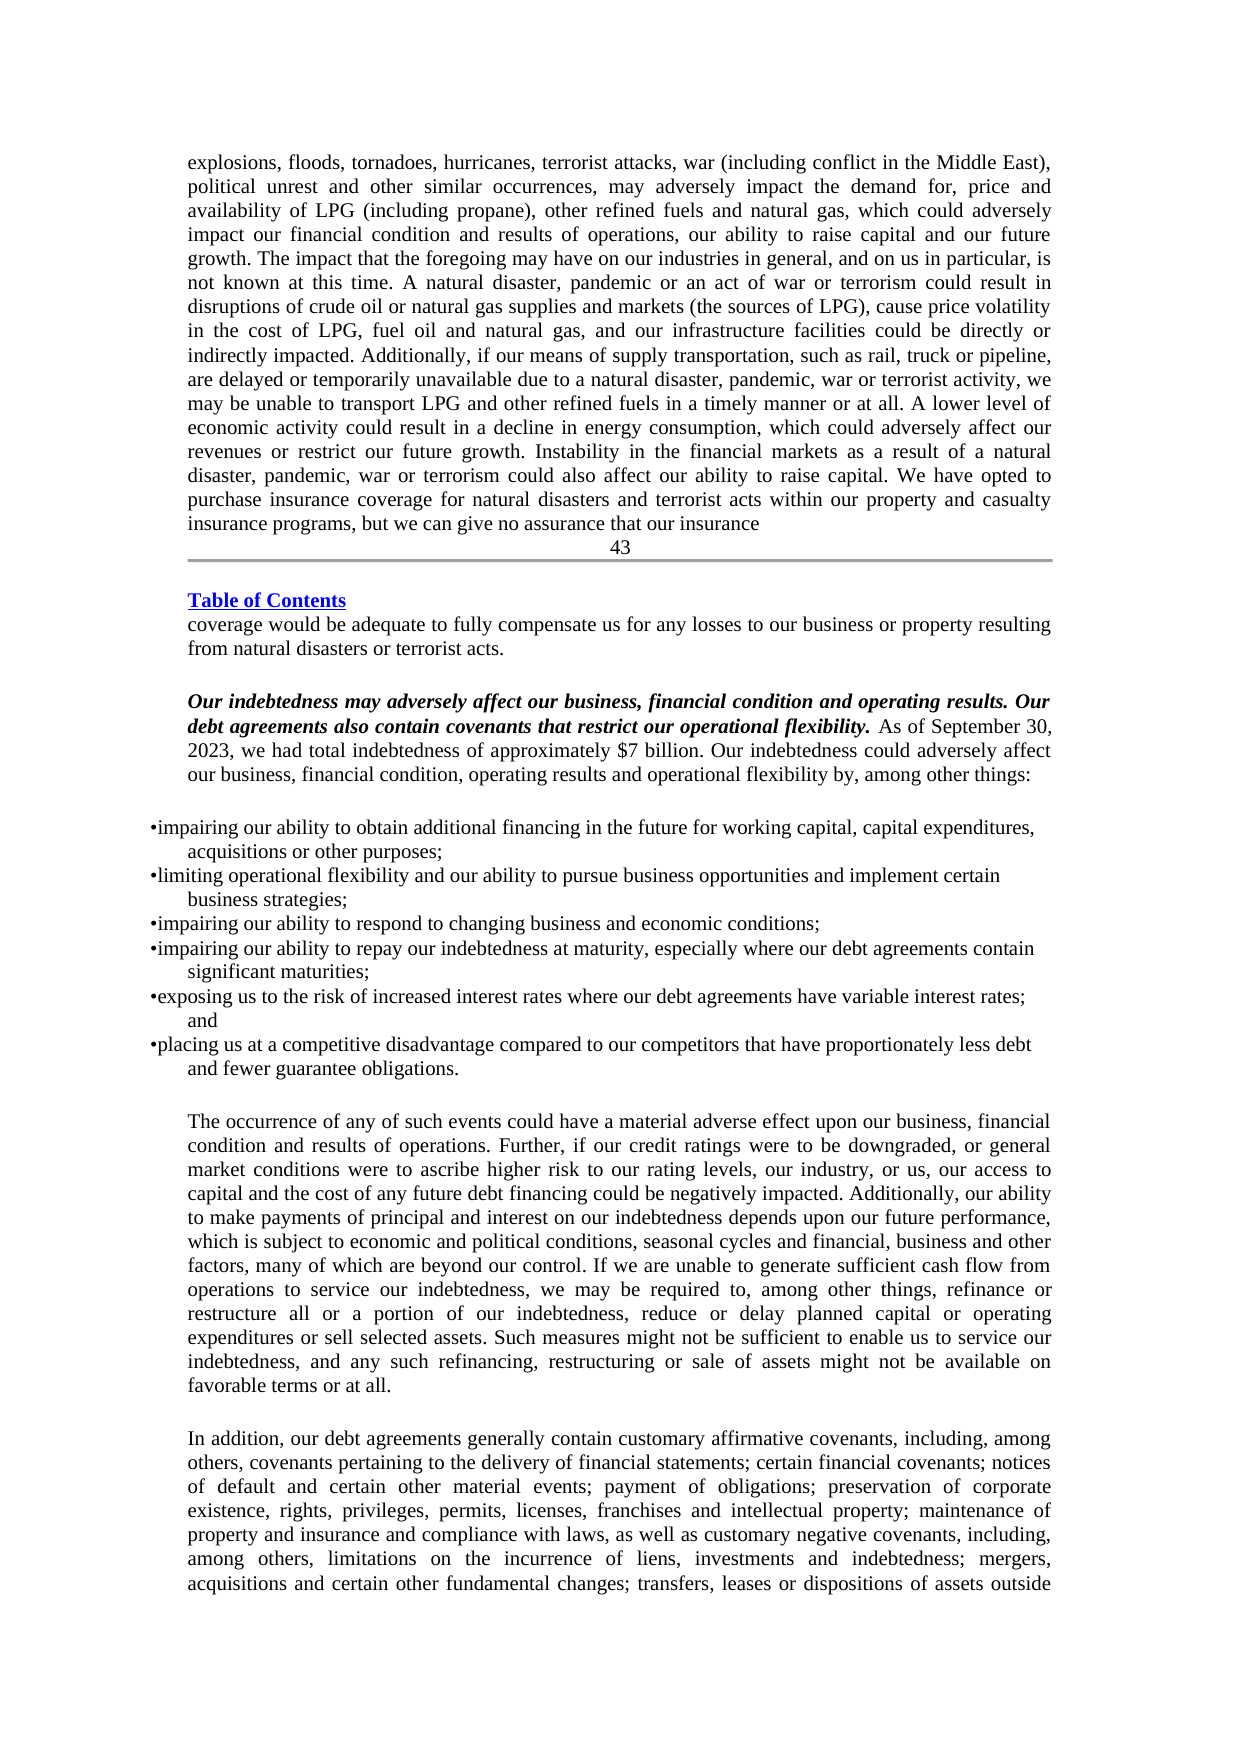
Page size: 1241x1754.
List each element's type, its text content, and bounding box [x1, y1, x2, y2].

text •impairing our ability to obtain additional financing in the future for working capital, capital expenditures, acquisitions or other purposes; [150, 815, 1053, 863]
text •exposing us to the risk of increased interest rates where our debt agreements have variable interest rates; and [150, 983, 1053, 1032]
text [187, 150, 1053, 535]
text •placing us at a competitive disadvantage compared to our competitors that have proportionately less debt and fewer guarantee obligations. [150, 1032, 1053, 1080]
text coverage would be adequate to fully compensate us for any losses to our business or property resulting from natural disasters or terrorist acts. [187, 612, 1053, 660]
text •impairing our ability to respond to changing business and economic conditions; [150, 911, 1053, 935]
text •limiting operational flexibility and our ability to pursue business opportunities and implement certain business strategies; [150, 863, 1053, 911]
text Table of Contents [187, 588, 1053, 612]
text 43 [187, 535, 1053, 559]
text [187, 1426, 1053, 1594]
text The occurrence of any of such events could have a material adverse effect upon our business, financial condition and results of operations. Further, if our credit ratings were to be downgraded, or general market conditions were to ascribe higher risk to our rating levels, our industry, or us, our access to capital and the cost of any future debt financing could be negatively impacted. Additionally, our ability to make payments of principal and interest on our indebtedness depends upon our future performance, which is subject to economic and political conditions, seasonal cycles and financial, business and other factors, many of which are beyond our control. If we are unable to generate sufficient cash flow from operations to service our indebtedness, we may be required to, among other things, refinance or restructure all or a portion of our indebtedness, reduce or delay planned capital or operating expenditures or sell selected assets. Such measures might not be sufficient to enable us to service our indebtedness, and any such refinancing, restructuring or sale of assets might not be available on favorable terms or at all. [187, 1108, 1053, 1397]
text •impairing our ability to repay our indebtedness at maturity, especially where our debt agreements contain significant maturities; [150, 935, 1053, 983]
text Our indebtedness may adversely affect our business, financial condition and operating results. Our debt agreements also contain covenants that restrict our operational flexibility. As of September 30, 2023, we had total indebtedness of approximately $7 billion. Our indebtedness could adversely affect our business, financial condition, operating results and operational flexibility by, among other things: [187, 689, 1053, 786]
